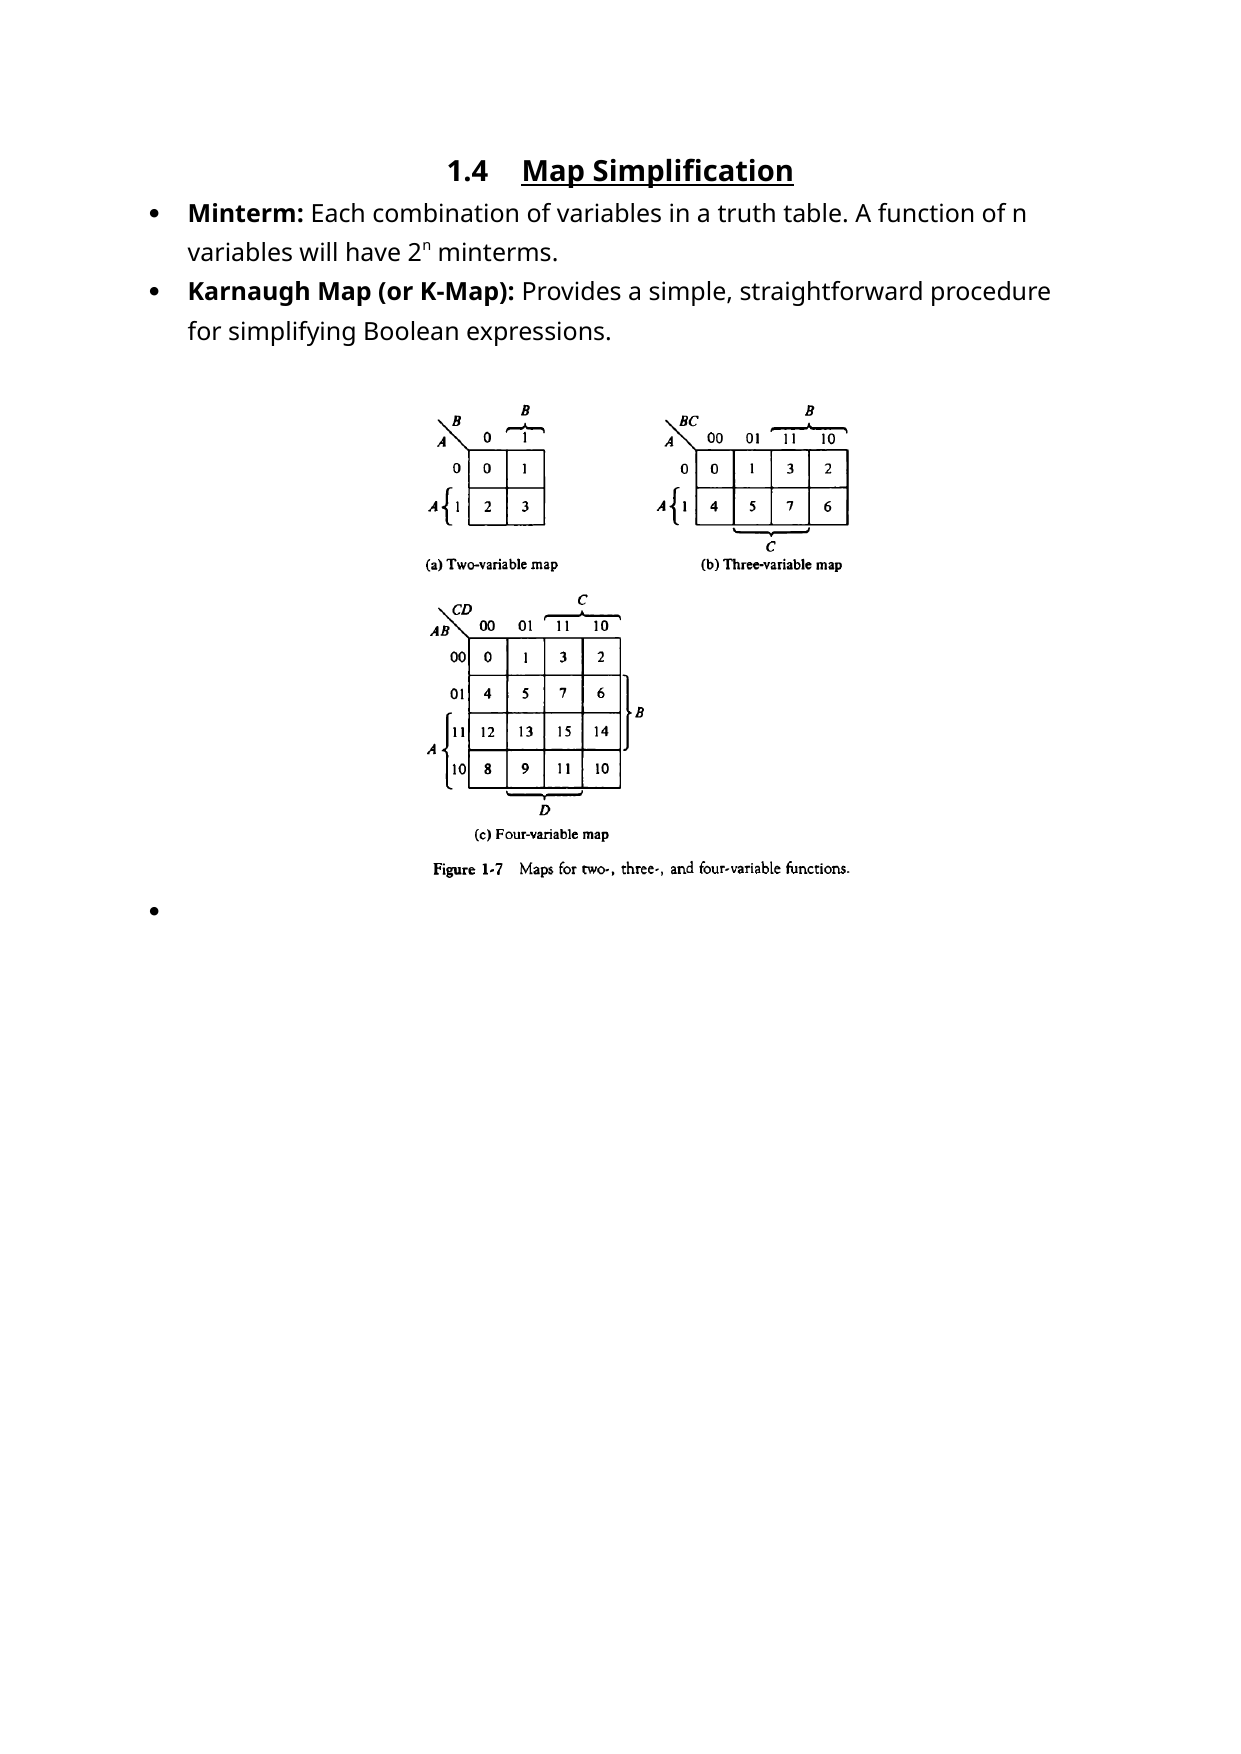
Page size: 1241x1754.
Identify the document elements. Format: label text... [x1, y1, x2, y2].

list Minterm: Each combination of variables in a truth table. A function of n variables will have 2n minterms. [150, 196, 1090, 269]
picture [399, 391, 878, 889]
list Map Simplification [150, 150, 1090, 190]
list Karnaugh Map (or K-Map): Provides a simple, straightforward procedure for simplifying Boolean expressions. [150, 274, 1090, 347]
